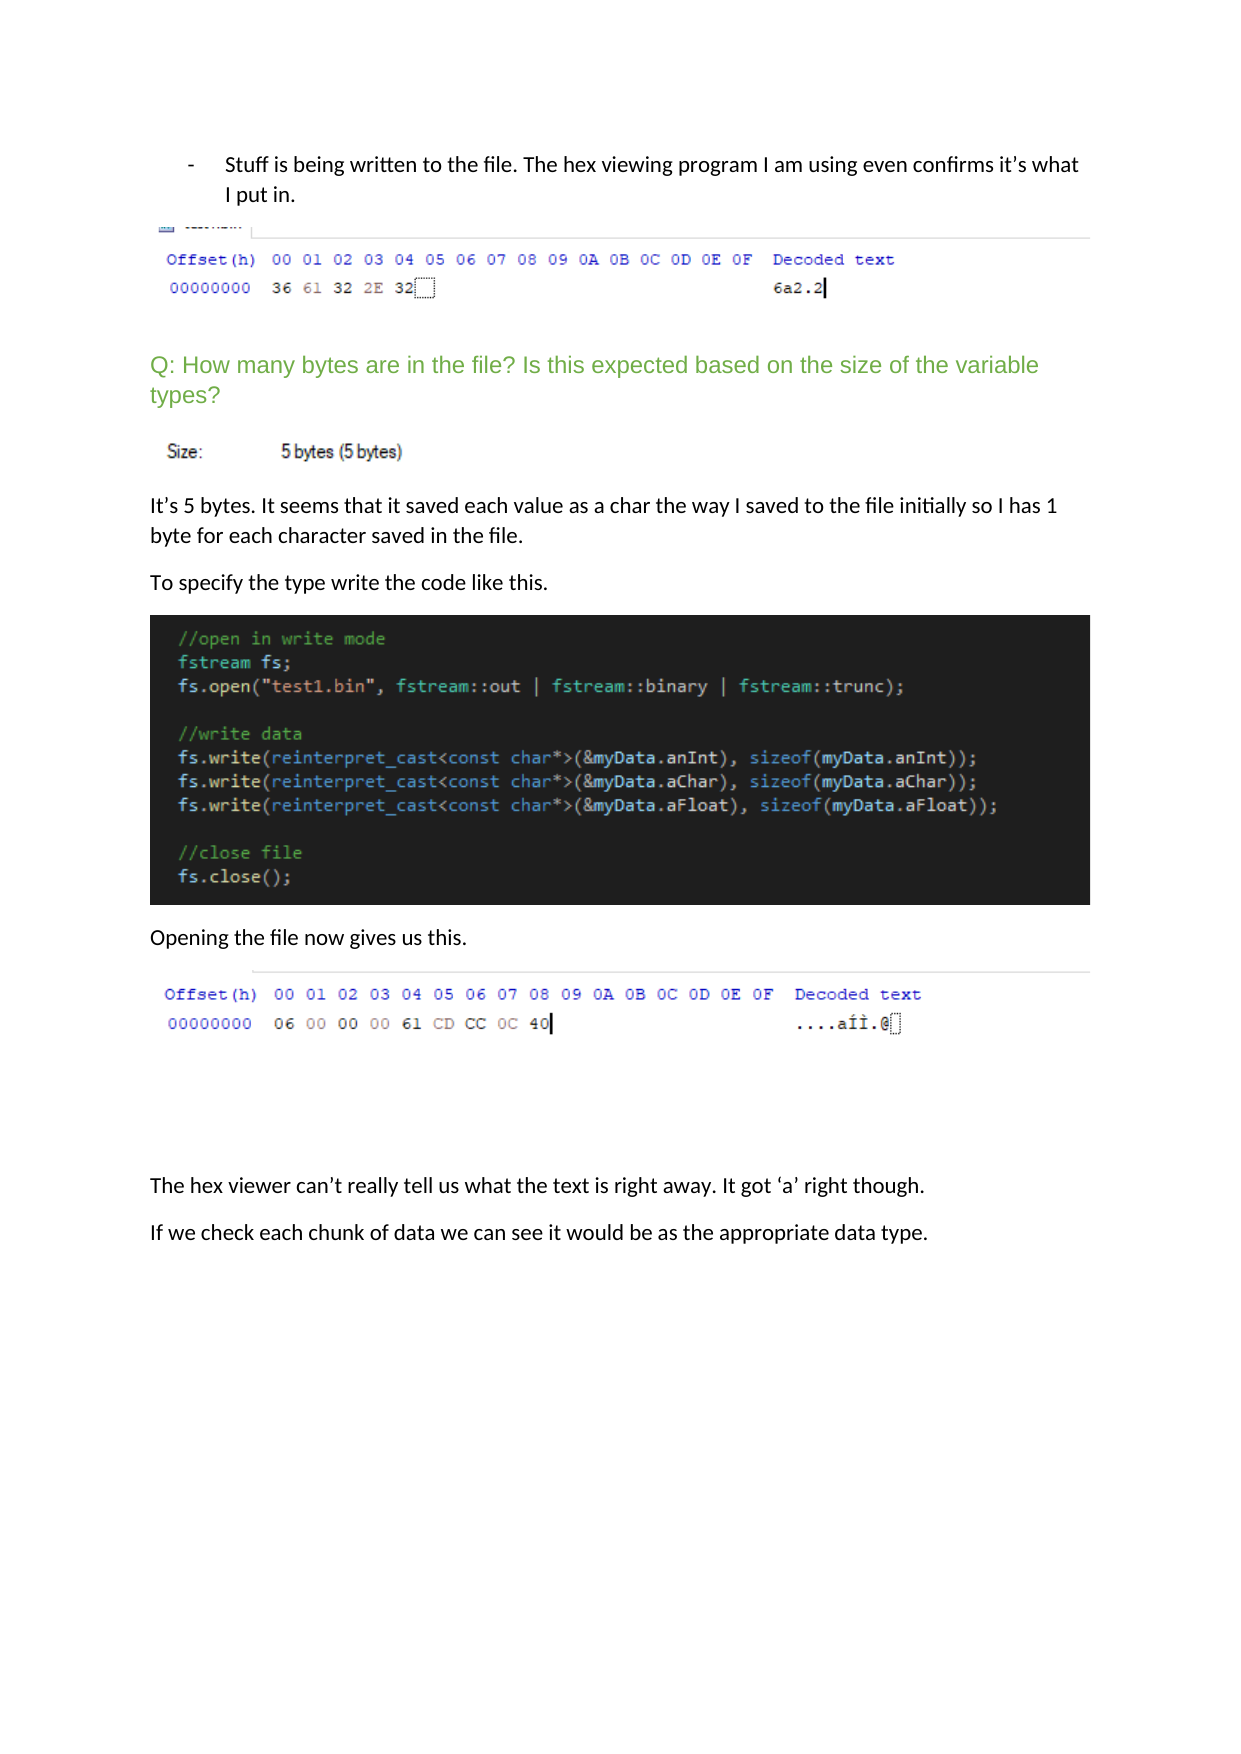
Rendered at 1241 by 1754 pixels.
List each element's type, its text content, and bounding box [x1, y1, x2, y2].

text If we check each chunk of data we can see it would be as the appropriate data type. [150, 1218, 1090, 1246]
text Opening the file now gives us this. [150, 923, 1090, 951]
text The hex viewer can’t really tell us what the text is right away. It got ‘a’ right though. [150, 1171, 1090, 1199]
picture [150, 615, 1091, 905]
picture [150, 227, 1091, 332]
list Stuff is being written to the file. The hex viewing program I am using even confirms it’s what I put in. [187, 150, 1090, 208]
picture [150, 970, 1091, 1152]
picture [150, 427, 493, 473]
text To specify the type write the code like this. [150, 568, 1090, 596]
text Q: How many bytes are in the file? Is this expected based on the size of the variable types? [150, 351, 1090, 408]
text It’s 5 bytes. It seems that it saved each value as a char the way I saved to the file initially so I has 1 byte for each character saved in the file. [150, 491, 1090, 549]
